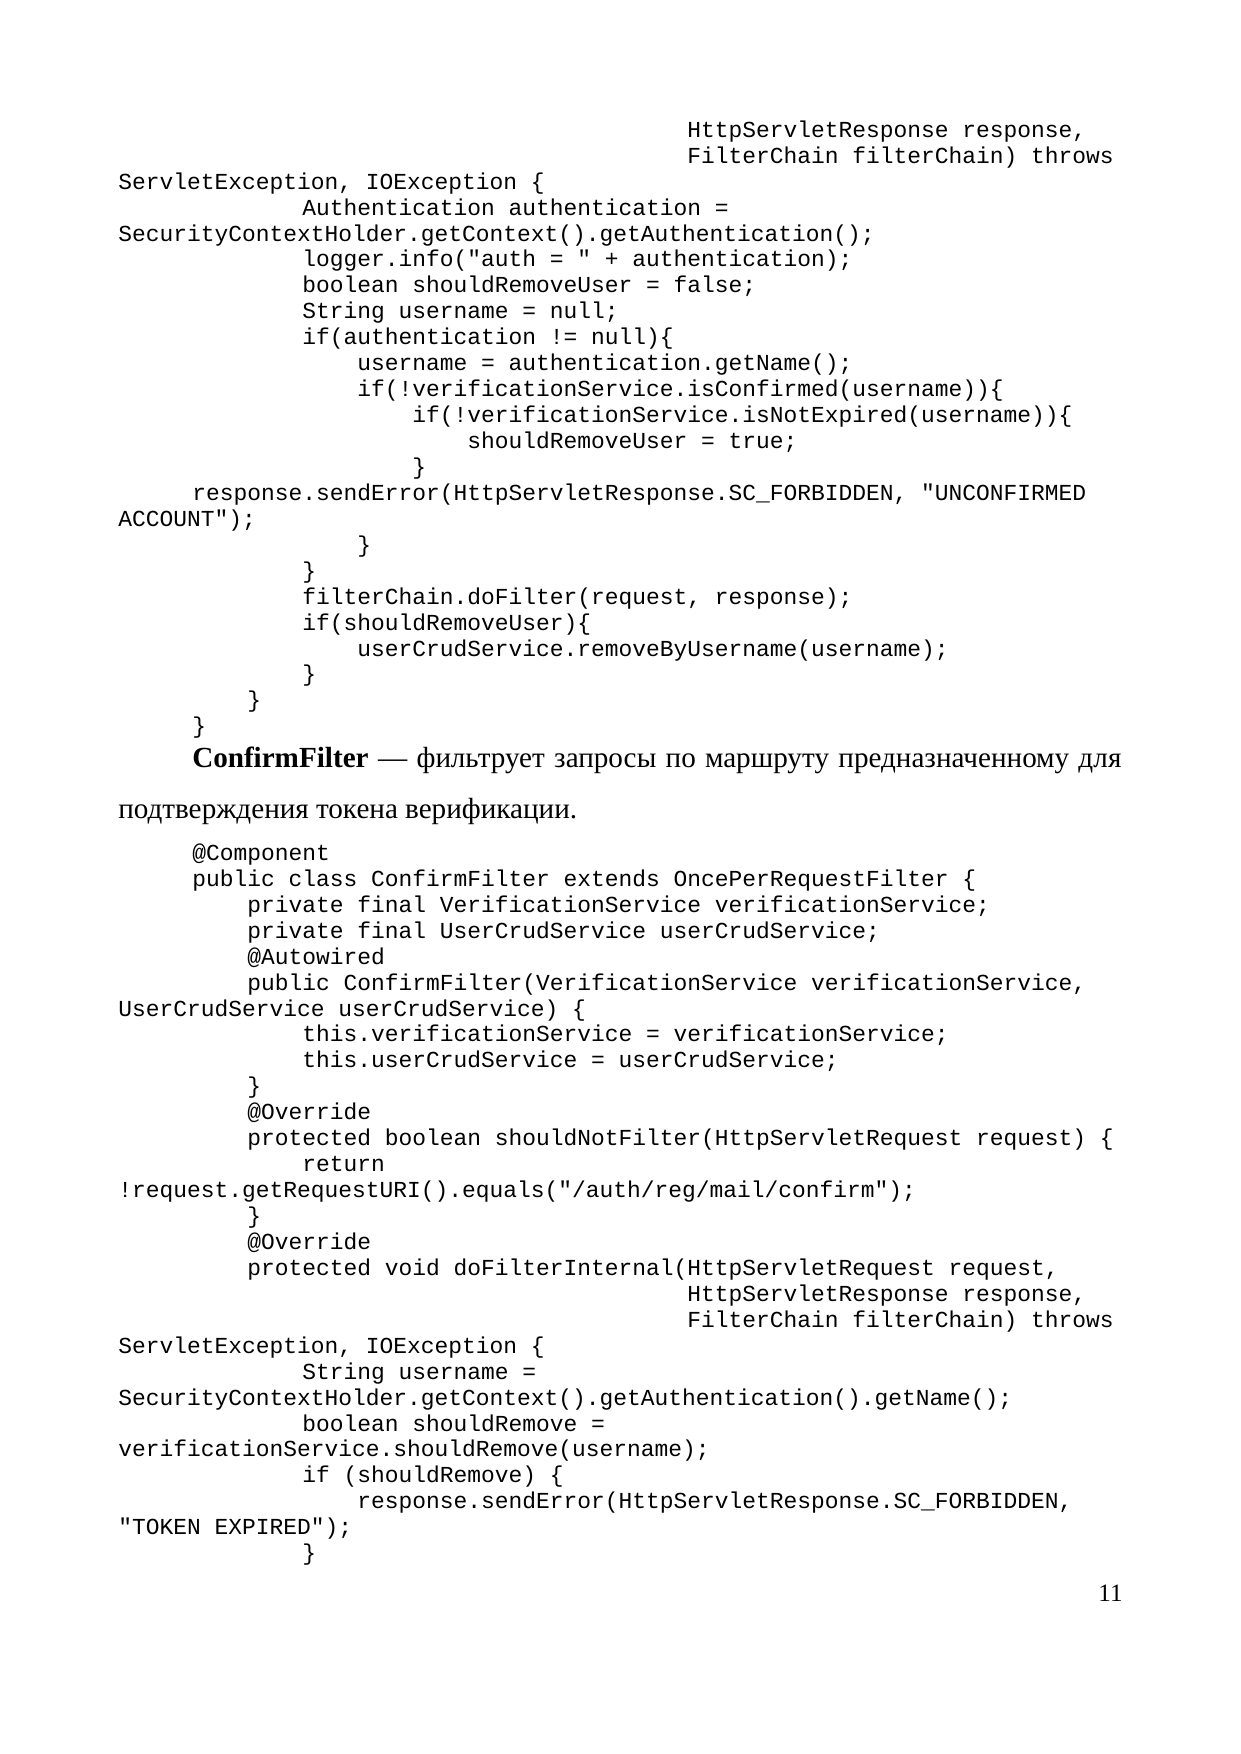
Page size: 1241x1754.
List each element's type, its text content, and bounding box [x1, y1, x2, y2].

text FilterChain filterChain) throws ServletException, IOException { [118, 1308, 1122, 1360]
text logger.info("auth = " + authentication); [118, 248, 1122, 274]
text public class ConfirmFilter extends OncePerRequestFilter { [118, 867, 1122, 893]
text this.userCrudService = userCrudService; [118, 1049, 1122, 1075]
text protected boolean shouldNotFilter(HttpServletRequest request) { [118, 1127, 1122, 1152]
text if(authentication != null){ [118, 326, 1122, 352]
text HttpServletResponse response, [118, 1282, 1122, 1308]
text } [118, 663, 1122, 689]
text public ConfirmFilter(VerificationService verificationService, UserCrudService userCrudService) { [118, 971, 1122, 1023]
text boolean shouldRemoveUser = false; [118, 274, 1122, 300]
text if(shouldRemoveUser){ [118, 611, 1122, 637]
text String username = SecurityContextHolder.getContext().getAuthentication().getName(); [118, 1360, 1122, 1412]
text filterChain.doFilter(request, response); [118, 585, 1122, 611]
text if (shouldRemove) { [118, 1464, 1122, 1490]
text private final VerificationService verificationService; [118, 893, 1122, 919]
text @Component [118, 841, 1122, 867]
text String username = null; [118, 300, 1122, 326]
text } [118, 1204, 1122, 1230]
text this.verificationService = verificationService; [118, 1023, 1122, 1049]
text } [118, 455, 1122, 481]
text @Override [118, 1230, 1122, 1256]
text response.sendError(HttpServletResponse.SC_FORBIDDEN, "TOKEN EXPIRED"); [118, 1490, 1122, 1542]
text private final UserCrudService userCrudService; [118, 919, 1122, 945]
text if(!verificationService.isConfirmed(username)){ [118, 377, 1122, 403]
text } [118, 559, 1122, 585]
text response.sendError(HttpServletResponse.SC_FORBIDDEN, "UNCONFIRMED ACCOUNT"); [118, 481, 1122, 533]
text ConfirmFilter — фильтрует запросы по маршруту предназначенному для подтверждения токена верификации. [118, 741, 1122, 824]
text } [118, 1542, 1122, 1567]
text } [118, 1075, 1122, 1101]
text Authentication authentication = SecurityContextHolder.getContext().getAuthentication(); [118, 196, 1122, 248]
text } [118, 715, 1122, 741]
text @Autowired [118, 945, 1122, 971]
text @Override [118, 1101, 1122, 1127]
text protected void doFilterInternal(HttpServletRequest request, [118, 1256, 1122, 1282]
text } [118, 689, 1122, 715]
text userCrudService.removeByUsername(username); [118, 637, 1122, 663]
text FilterChain filterChain) throws ServletException, IOException { [118, 144, 1122, 196]
text HttpServletResponse response, [118, 118, 1122, 144]
text } [118, 533, 1122, 559]
text boolean shouldRemove = verificationService.shouldRemove(username); [118, 1412, 1122, 1464]
text if(!verificationService.isNotExpired(username)){ [118, 403, 1122, 429]
text username = authentication.getName(); [118, 352, 1122, 377]
text shouldRemoveUser = true; [118, 429, 1122, 455]
text return !request.getRequestURI().equals("/auth/reg/mail/confirm"); [118, 1152, 1122, 1204]
